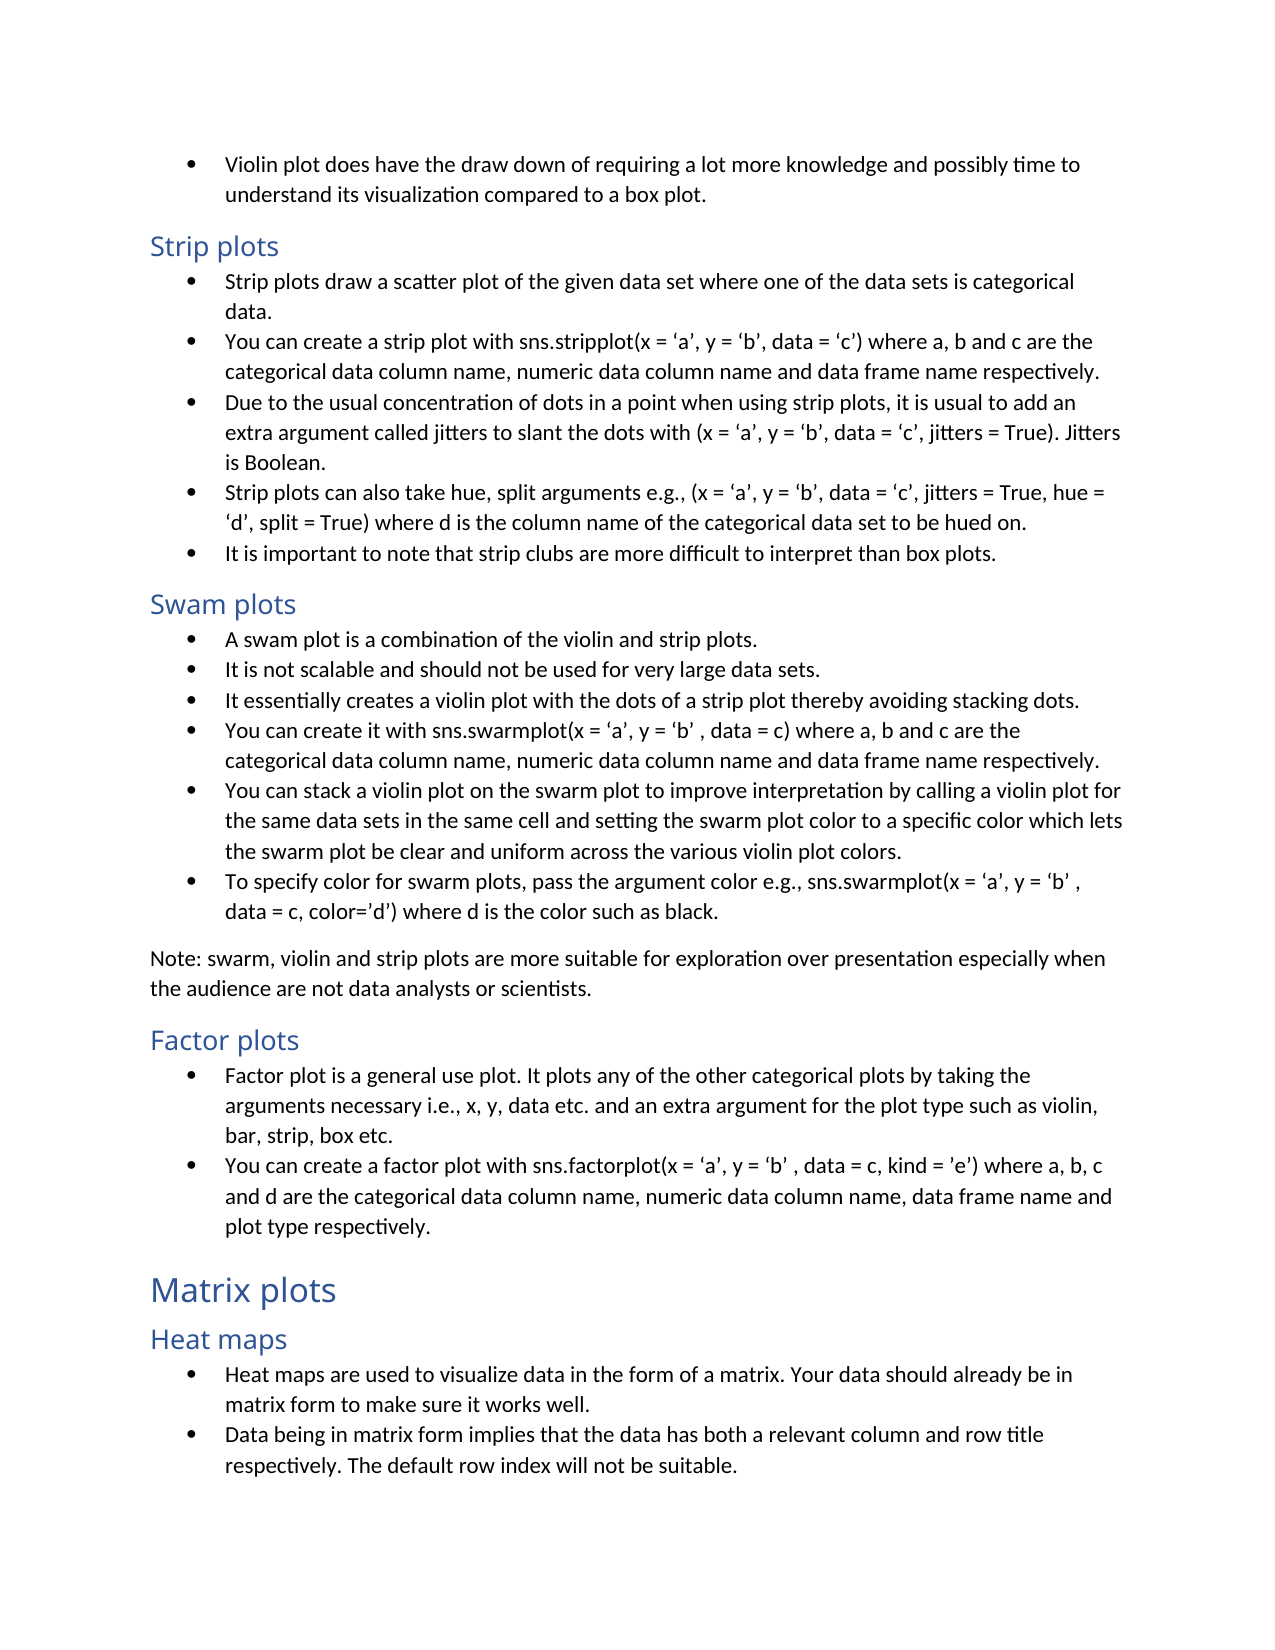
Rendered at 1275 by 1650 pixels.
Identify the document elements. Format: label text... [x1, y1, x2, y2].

subtitle Factor plots [150, 1021, 1125, 1058]
list Strip plots draw a scatter plot of the given data set where one of the data sets is categorical data. [187, 267, 1125, 325]
subtitle Strip plots [150, 227, 1125, 264]
list It is important to note that strip clubs are more difficult to interpret than box plots. [187, 539, 1125, 567]
subtitle Swam plots [150, 586, 1125, 622]
subtitle Matrix plots [150, 1267, 1125, 1313]
subtitle Heat maps [150, 1320, 1125, 1357]
list Strip plots can also take hue, split arguments e.g., (x = ‘a’, y = ‘b’, data = ‘c’, jitters = True, hue = ‘d’, split = True) where d is the column name of the categorical data set to be hued on. [187, 478, 1125, 537]
list It essentially creates a violin plot with the dots of a strip plot thereby avoiding stacking dots. [187, 686, 1125, 714]
list A swam plot is a combination of the violin and strip plots. [187, 625, 1125, 653]
list Due to the usual concentration of dots in a point when using strip plots, it is usual to add an extra argument called jitters to slant the dots with (x = ‘a’, y = ‘b’, data = ‘c’, jitters = True). Jitters is Boolean. [187, 388, 1125, 476]
list You can create a factor plot with sns.factorplot(x = ‘a’, y = ‘b’ , data = c, kind = ’e’) where a, b, c and d are the categorical data column name, numeric data column name, data frame name and plot type respectively. [187, 1152, 1125, 1240]
text Note: swarm, violin and strip plots are more suitable for exploration over presentation especially when the audience are not data analysts or scientists. [150, 944, 1125, 1002]
list Heat maps are used to visualize data in the form of a matrix. Your data should already be in matrix form to make sure it works well. [187, 1360, 1125, 1418]
list Factor plot is a general use plot. It plots any of the other categorical plots by taking the arguments necessary i.e., x, y, data etc. and an extra argument for the plot type such as violin, bar, strip, box etc. [187, 1061, 1125, 1149]
list You can stack a violin plot on the swarm plot to improve interpretation by calling a violin plot for the same data sets in the same cell and setting the swarm plot color to a specific color which lets the swarm plot be clear and uniform across the various violin plot colors. [187, 776, 1125, 865]
list Data being in matrix form implies that the data has both a relevant column and row title respectively. The default row index will not be suitable. [187, 1421, 1125, 1479]
list You can create a strip plot with sns.stripplot(x = ‘a’, y = ‘b’, data = ‘c’) where a, b and c are the categorical data column name, numeric data column name and data frame name respectively. [187, 327, 1125, 386]
list You can create it with sns.swarmplot(x = ‘a’, y = ‘b’ , data = c) where a, b and c are the categorical data column name, numeric data column name and data frame name respectively. [187, 716, 1125, 774]
list Violin plot does have the draw down of requiring a lot more knowledge and possibly time to understand its visualization compared to a box plot. [187, 150, 1125, 208]
list It is not scalable and should not be used for very large data sets. [187, 656, 1125, 684]
list To specify color for swarm plots, pass the argument color e.g., sns.swarmplot(x = ‘a’, y = ‘b’ , data = c, color=’d’) where d is the color such as black. [187, 867, 1125, 925]
